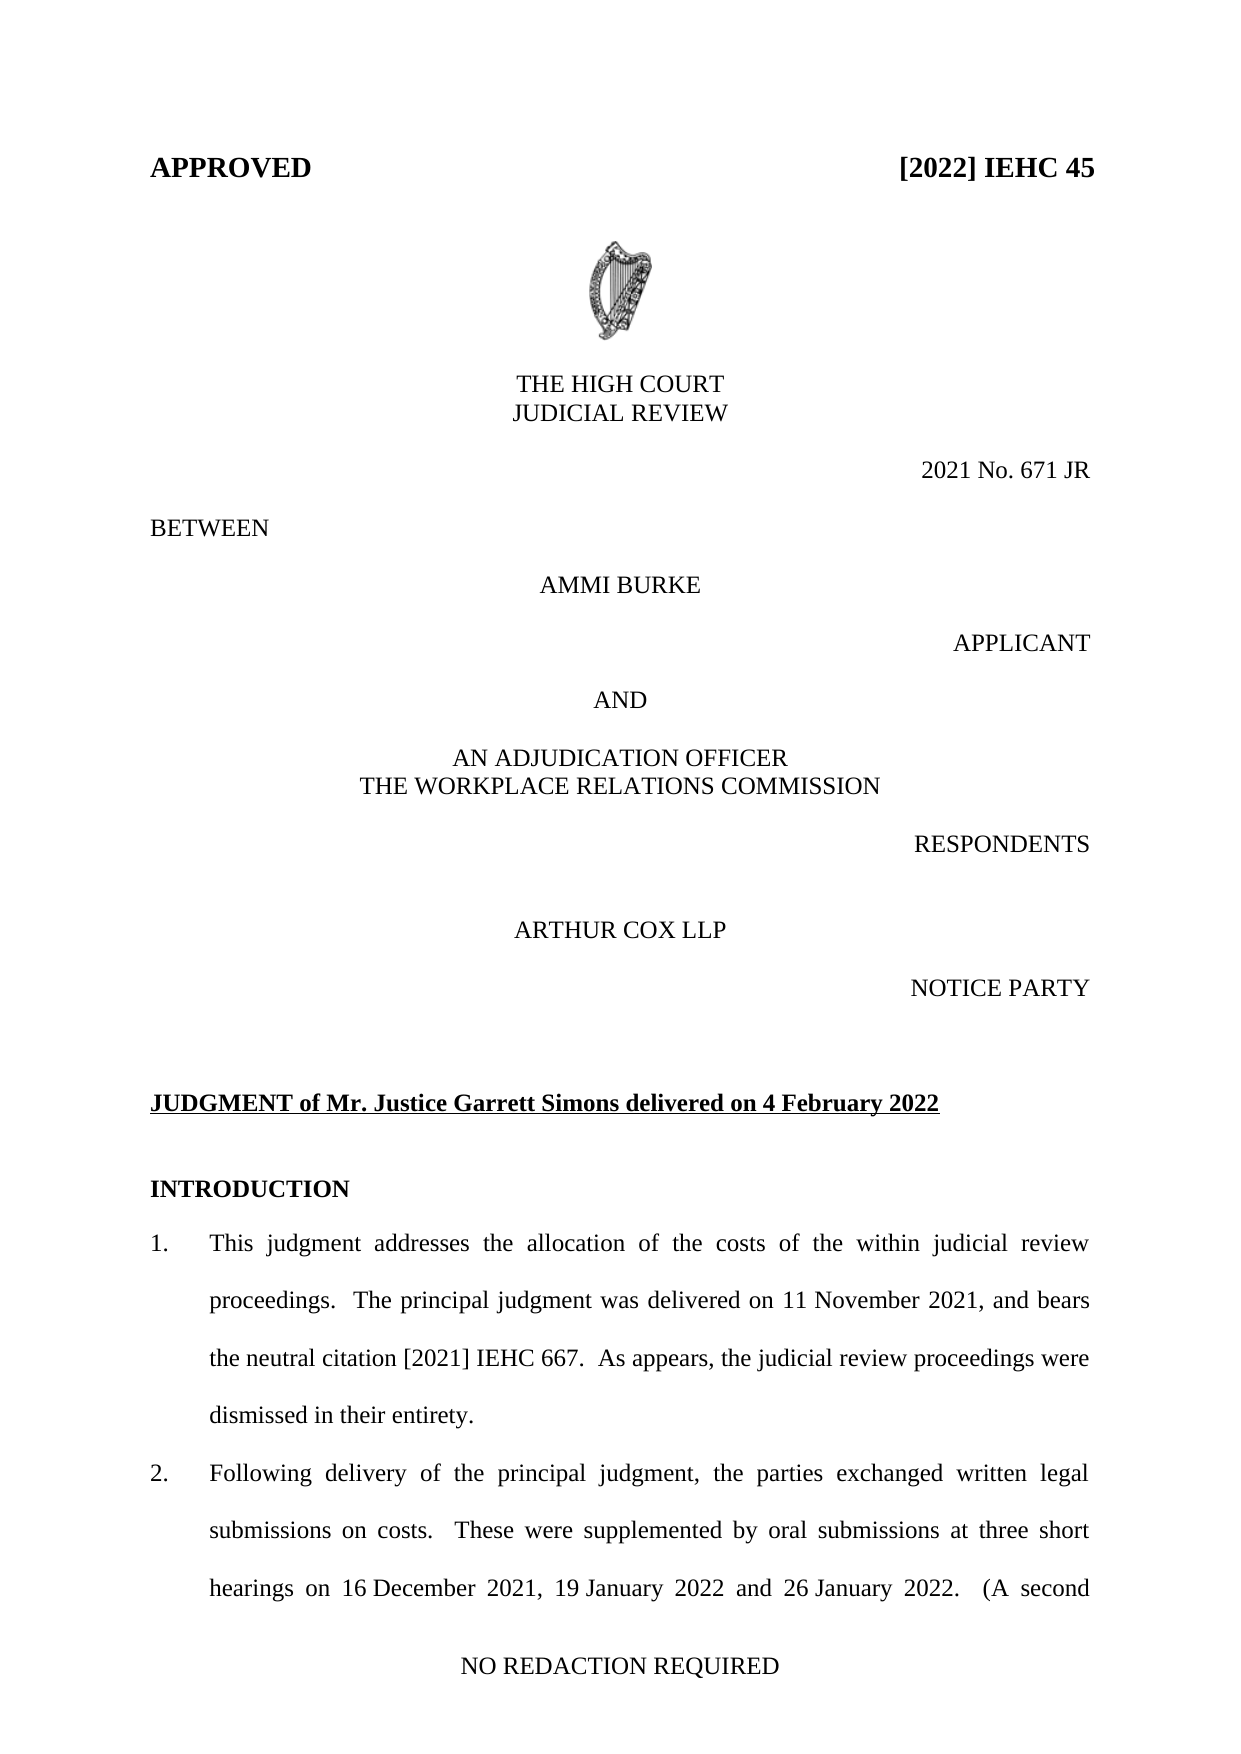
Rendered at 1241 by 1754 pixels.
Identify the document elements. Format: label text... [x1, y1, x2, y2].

text RESPONDENTS [150, 829, 1090, 858]
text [150, 1458, 1090, 1601]
text 2021 No. 671 JR [150, 455, 1090, 484]
text APPLICANT [150, 628, 1090, 656]
text AND [150, 685, 1090, 714]
subtitle Introduction [150, 1174, 1090, 1203]
text JUDGMENT of Mr. Justice Garrett Simons delivered on 4 February 2022 [150, 1088, 1090, 1116]
text BETWEEN [150, 513, 1090, 541]
text JUDICIAL REVIEW [150, 398, 1090, 426]
picture [588, 241, 652, 341]
text APPROVED [2022] IEHC 45 [150, 150, 1090, 183]
text AMMI BURKE [150, 570, 1090, 599]
text THE HIGH COURT [150, 369, 1090, 398]
text THE WORKPLACE RELATIONS COMMISSION [150, 771, 1090, 800]
text ARTHUR COX LLP [150, 915, 1090, 944]
text AN ADJUDICATION OFFICER [150, 743, 1090, 771]
text This judgment addresses the allocation of the costs of the within judicial review proceedings. The principal judgment was delivered on 11 November 2021, and bears the neutral citation [2021] IEHC 667. As appears, the judicial review proceedings were dismissed in their entirety. [150, 1228, 1090, 1429]
text NOTICE PARTY [150, 973, 1090, 1001]
